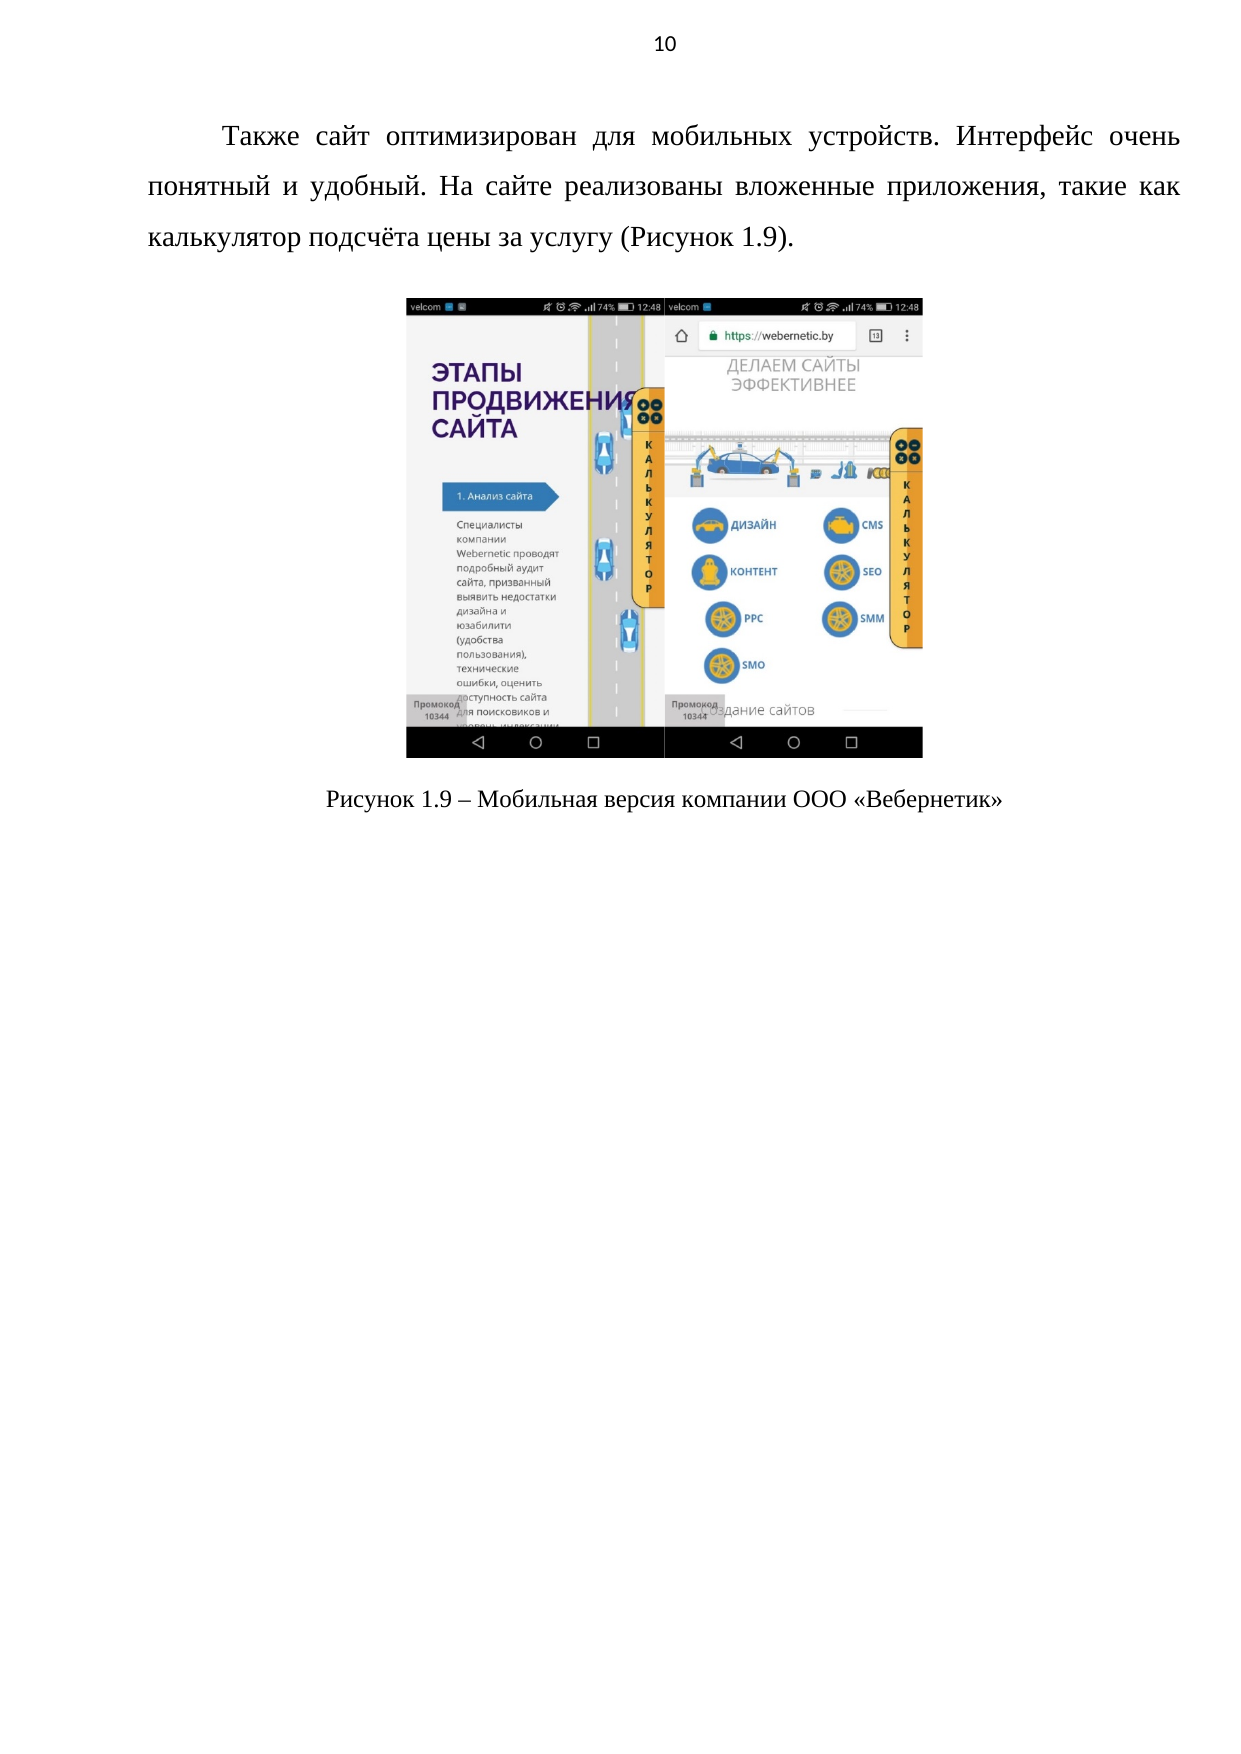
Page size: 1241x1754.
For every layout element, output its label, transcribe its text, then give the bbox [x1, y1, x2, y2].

text Рисунок 1.9 – Мобильная версия компании ООО «Вебернетик» [148, 784, 1181, 813]
picture [406, 298, 923, 758]
text Также сайт оптимизирован для мобильных устройств. Интерфейс очень понятный и удобный. На сайте реализованы вложенные приложения, такие как калькулятор подсчёта цены за услугу (Рисунок 1.9). [148, 118, 1181, 252]
